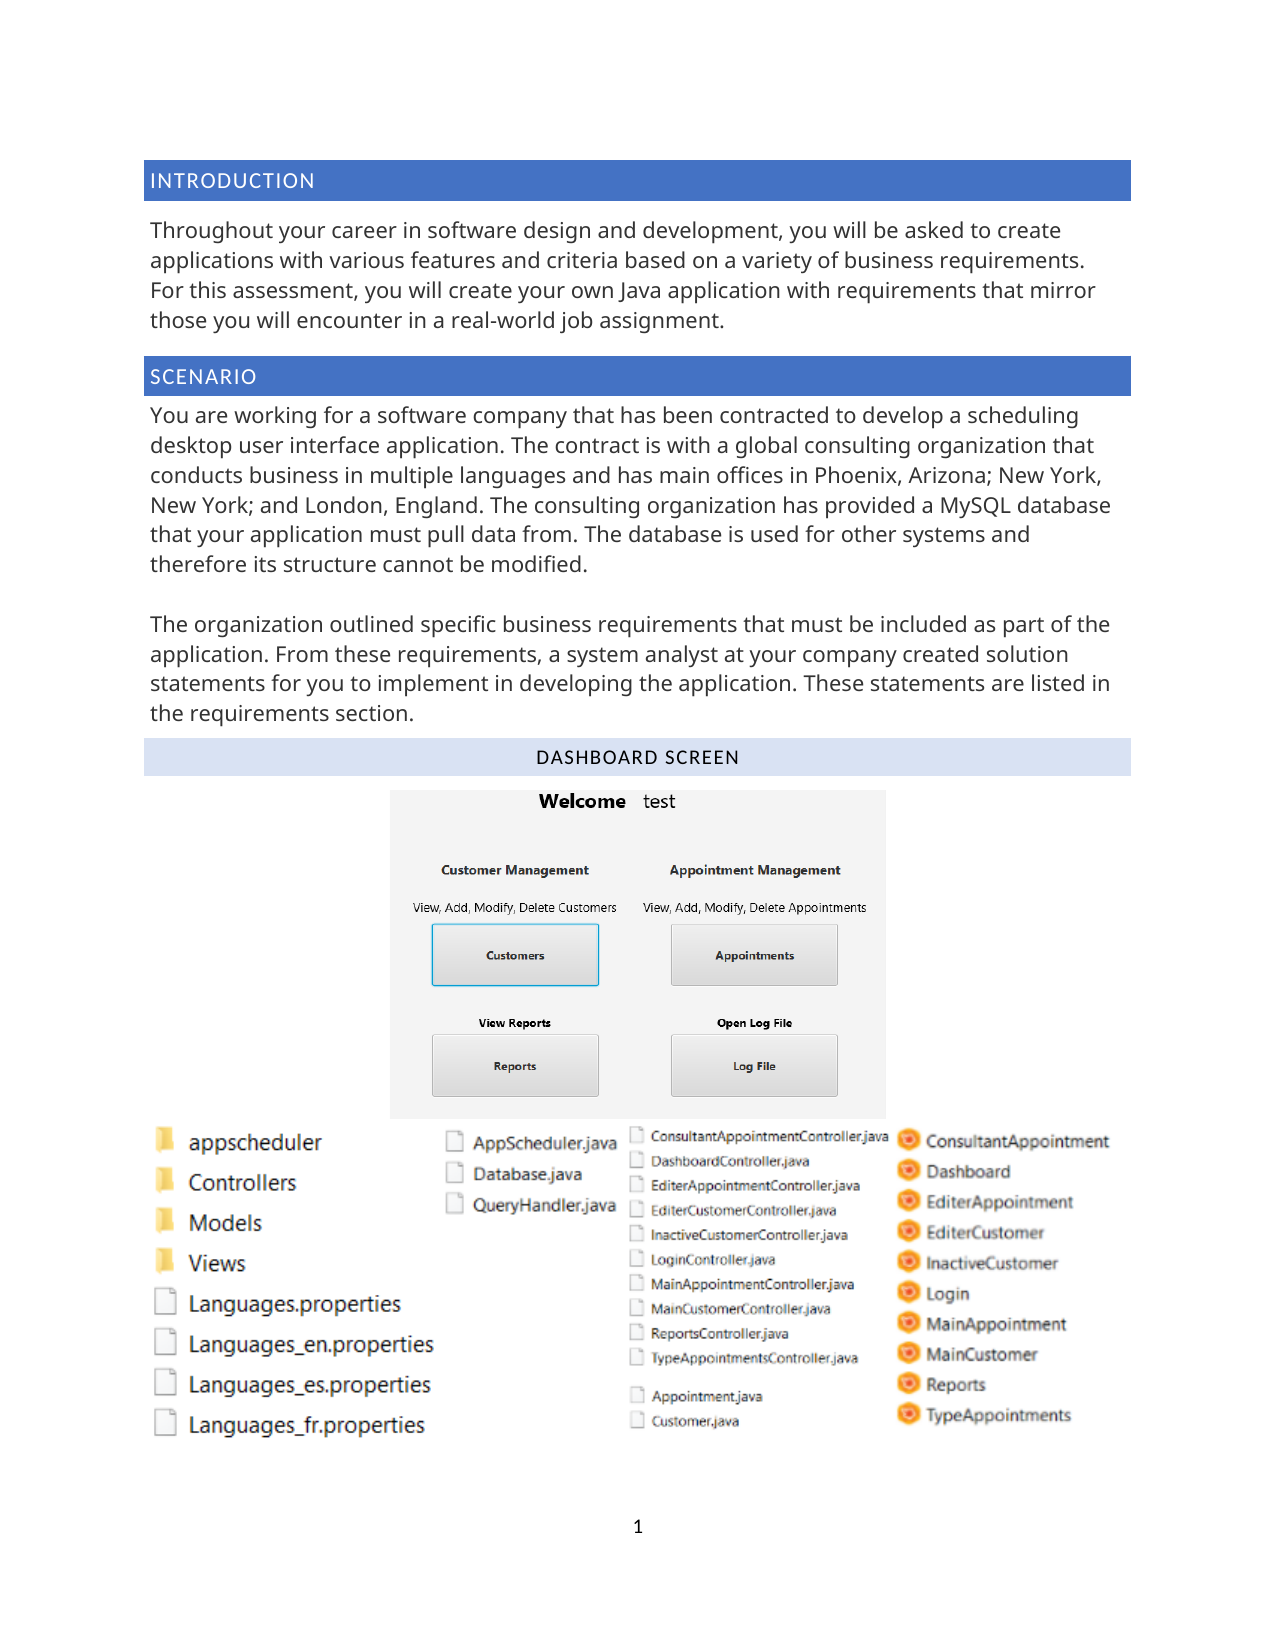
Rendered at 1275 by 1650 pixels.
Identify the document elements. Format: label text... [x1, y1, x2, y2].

subtitle Scenario [150, 362, 1125, 390]
subtitle Introduction [150, 167, 1125, 195]
text You are working for a software company that has been contracted to develop a scheduling desktop user interface application. The contract is with a global consulting organization that conducts business in multiple languages and has main offices in Phoenix, Arizona; New York, New York; and London, England. The consulting organization has provided a MySQL database that your application must pull data from. The database is used for other systems and therefore its structure cannot be modified. [150, 400, 1125, 579]
text Throughout your career in software design and development, you will be asked to create applications with various features and criteria based on a variety of business requirements. For this assessment, you will create your own Java application with requirements that mirror those you will encounter in a real-world job assignment. [150, 216, 1125, 335]
picture [389, 790, 886, 1119]
subtitle Dashboard Screen [150, 745, 1125, 770]
text The organization outlined specific business requirements that must be included as part of the application. From these requirements, a system analyst at your company created solution statements for you to implement in developing the application. These statements are listed in the requirements section. [150, 609, 1125, 728]
picture [150, 1122, 1125, 1454]
